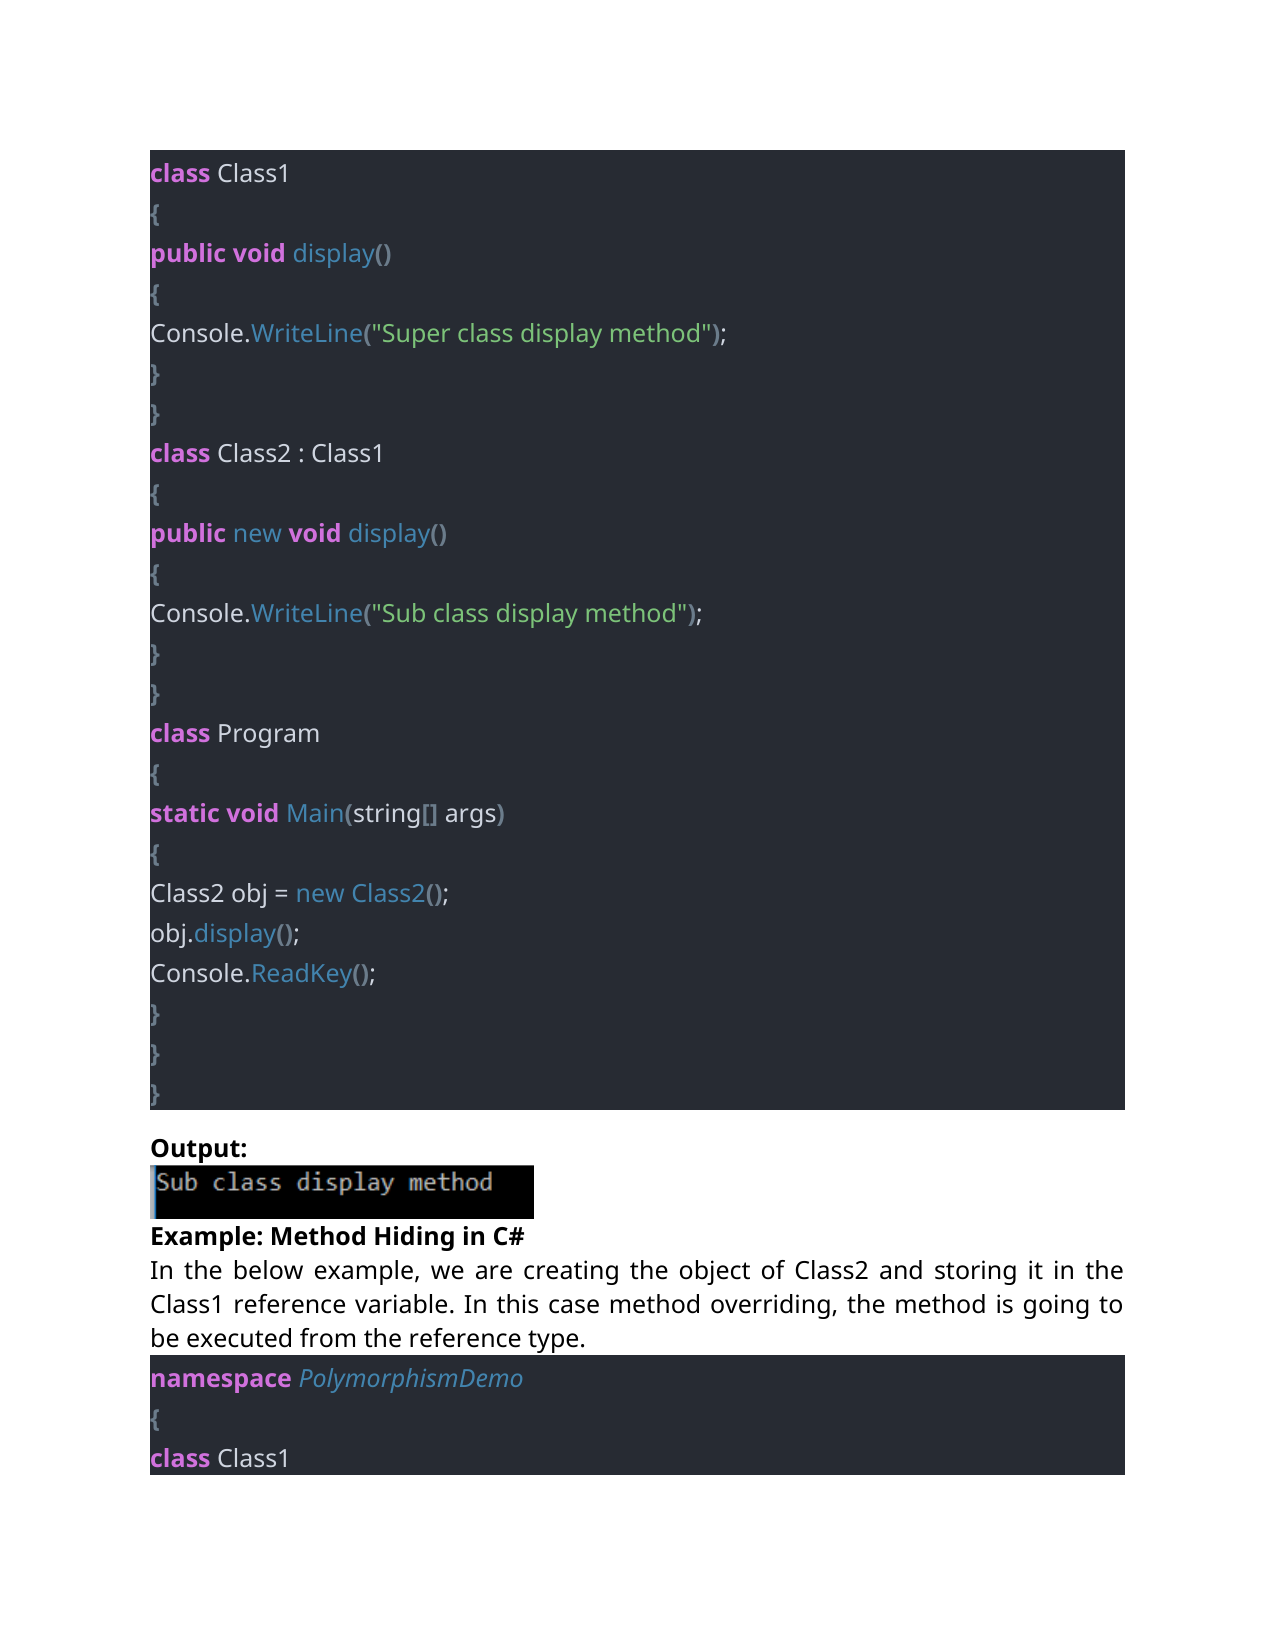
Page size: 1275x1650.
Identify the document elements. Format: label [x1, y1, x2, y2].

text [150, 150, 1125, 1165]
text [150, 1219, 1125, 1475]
picture [150, 1165, 534, 1219]
